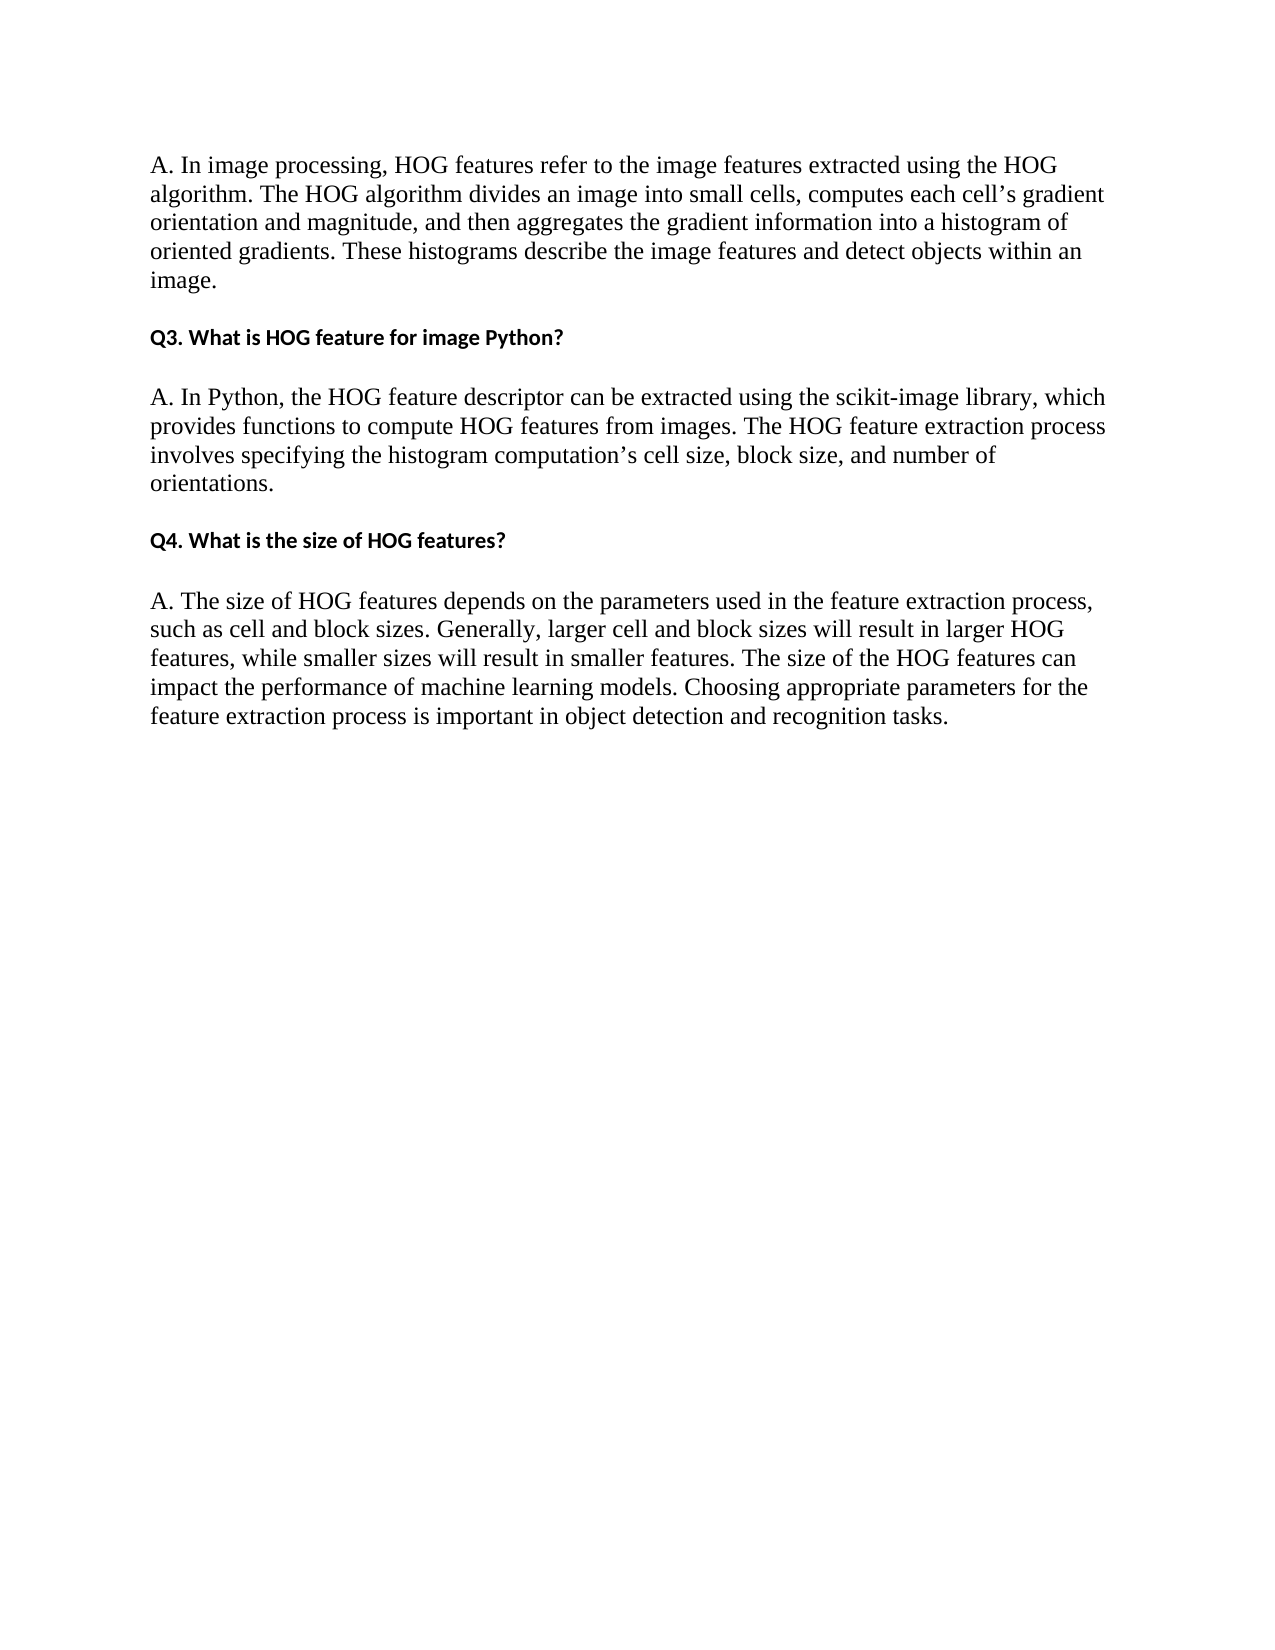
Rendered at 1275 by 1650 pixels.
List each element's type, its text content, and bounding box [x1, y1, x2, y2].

text A. In image processing, HOG features refer to the image features extracted using the HOG algorithm. The HOG algorithm divides an image into small cells, computes each cell’s gradient orientation and magnitude, and then aggregates the gradient information into a histogram of oriented gradients. These histograms describe the image features and detect objects within an image. [150, 150, 1125, 294]
text A. In Python, the HOG feature descriptor can be extracted using the scikit-image library, which provides functions to compute HOG features from images. The HOG feature extraction process involves specifying the histogram computation’s cell size, block size, and number of orientations. [150, 382, 1125, 497]
text A. The size of HOG features depends on the parameters used in the feature extraction process, such as cell and block sizes. Generally, larger cell and block sizes will result in larger HOG features, while smaller sizes will result in smaller features. The size of the HOG features can impact the performance of machine learning models. Choosing appropriate parameters for the feature extraction process is important in object detection and recognition tasks. [150, 586, 1125, 729]
text Q3. What is HOG feature for image Python? [150, 323, 1125, 351]
text Q4. What is the size of HOG features? [150, 526, 1125, 554]
